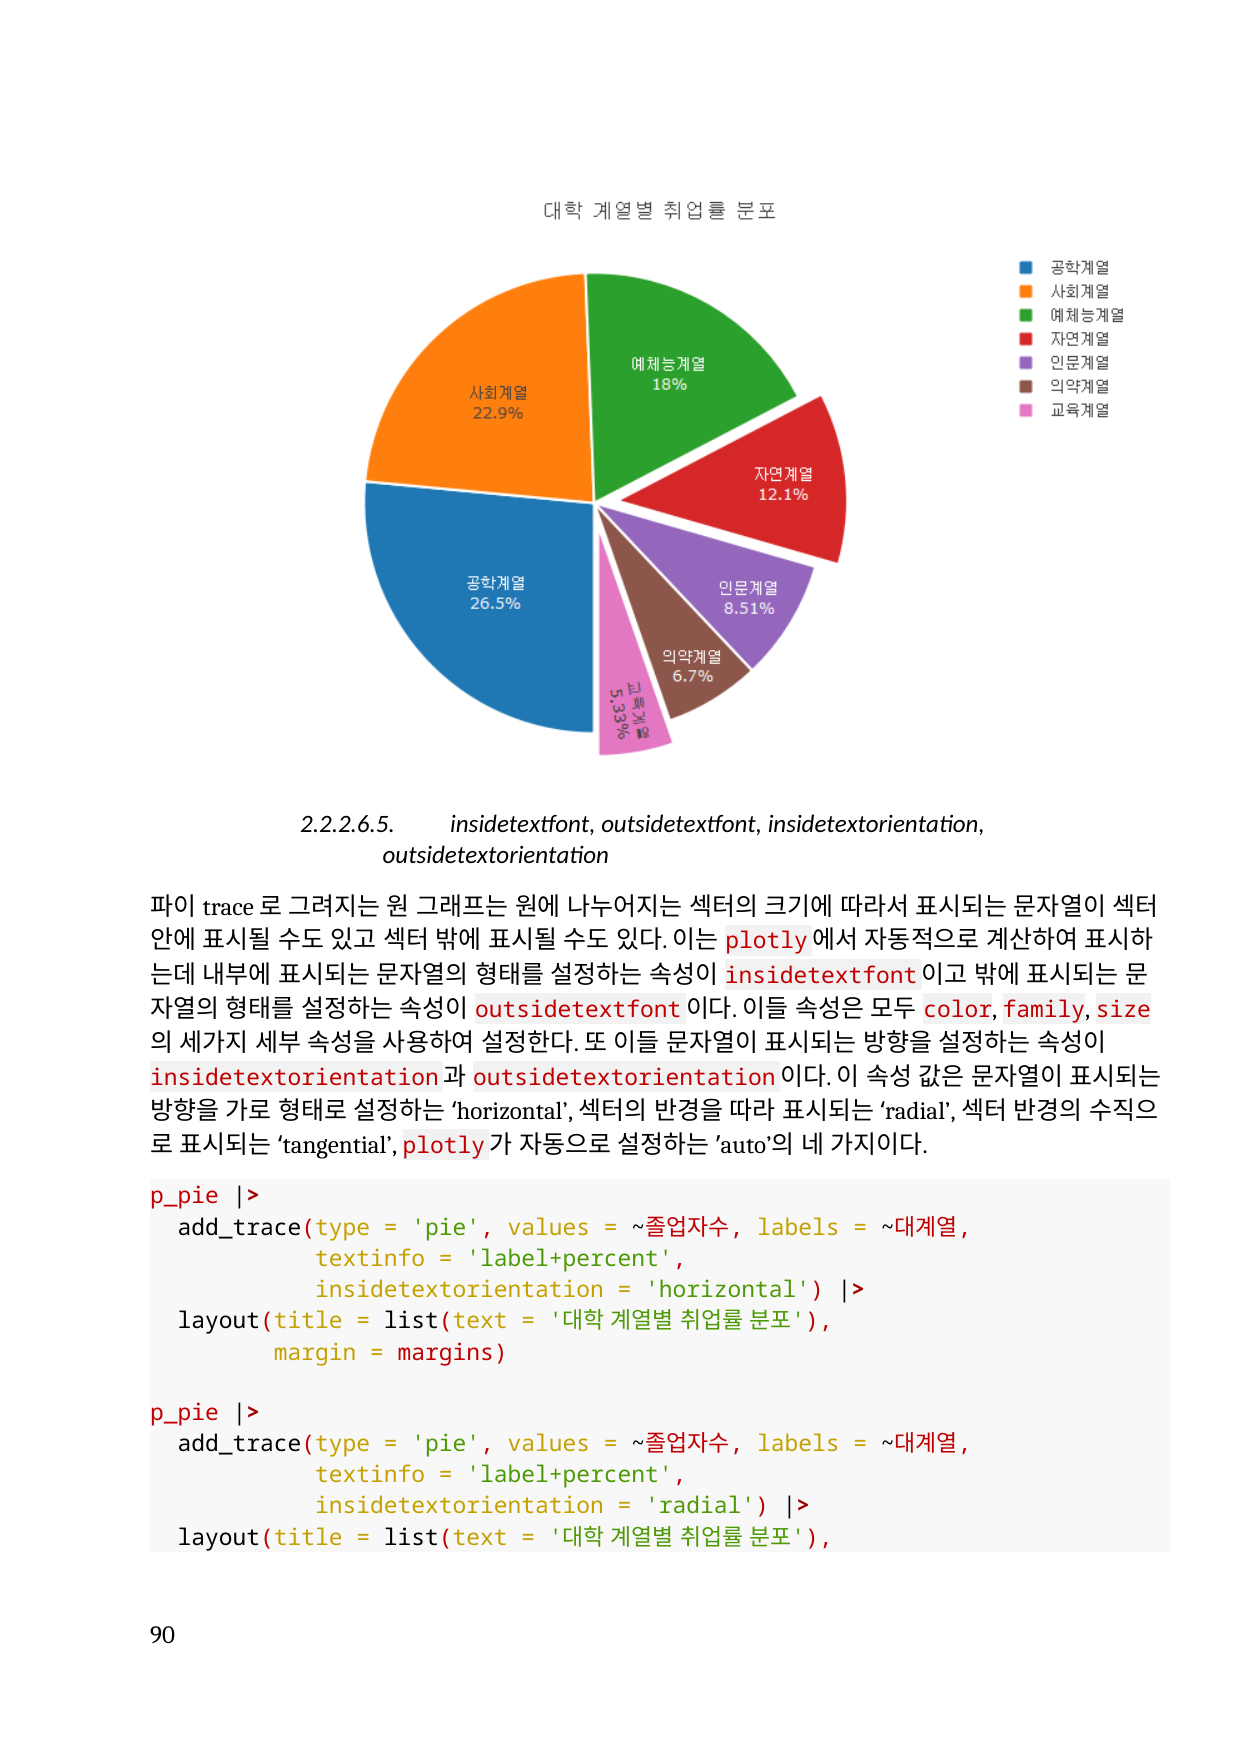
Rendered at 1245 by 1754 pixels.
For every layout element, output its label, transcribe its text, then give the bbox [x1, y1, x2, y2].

subtitle insidetextfont, outsidetextfont, insidetextorientation, outsidetextorientation [300, 808, 1170, 869]
text 파이 trace로 그려지는 원 그래프는 원에 나누어지는 섹터의 크기에 따라서 표시되는 문자열이 섹터 안에 표시될 수도 있고 섹터 밖에 표시될 수도 있다. 이는 plotly에서 자동적으로 계산하여 표시하는데 내부에 표시되는 문자열의 형태를 설정하는 속성이 insidetextfont이고 밖에 표시되는 문자열의 형태를 설정하는 속성이 outsidetextfont이다. 이들 속성은 모두 color, family, size의 세가지 세부 속성을 사용하여 설정한다. 또 이들 문자열이 표시되는 방향을 설정하는 속성이 insidetextorientation과 outsidetextorientation이다. 이 속성 값은 문자열이 표시되는 방향을 가로 형태로 설정하는 ‘horizontal’, 섹터의 반경을 따라 표시되는 ‘radial’, 섹터 반경의 수직으로 표시되는 ‘tangential’, plotly가 자동으로 설정하는 ’auto’의 네 가지이다. [150, 888, 1170, 1161]
picture [172, 187, 1148, 788]
